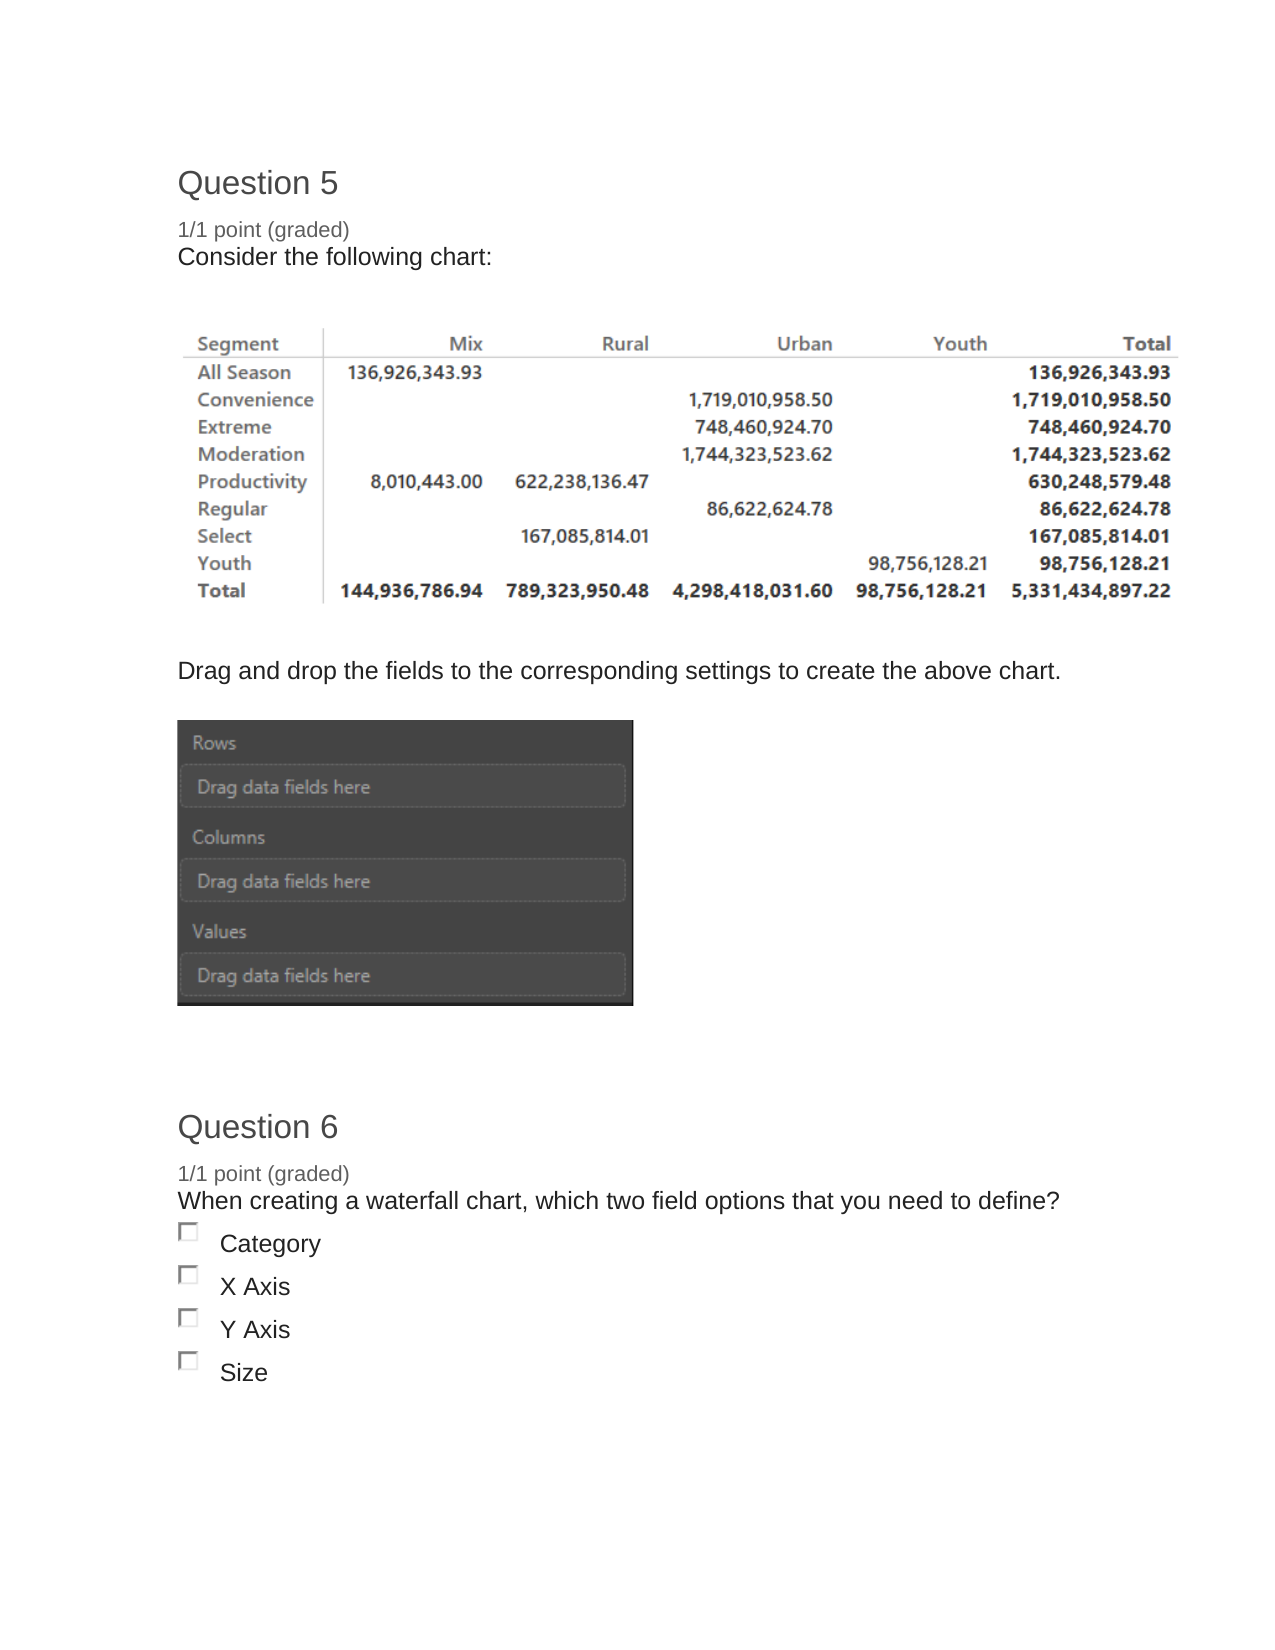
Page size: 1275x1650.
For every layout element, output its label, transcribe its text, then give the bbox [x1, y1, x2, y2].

text Drag and drop the fields to the corresponding settings to create the above chart. [177, 656, 1186, 685]
picture [177, 720, 634, 1006]
text 1/1 point (graded) [177, 217, 1186, 242]
text Size [177, 1343, 1186, 1386]
picture [177, 306, 1187, 621]
text Category [177, 1215, 1186, 1258]
text 1/1 point (graded) [177, 1161, 1186, 1186]
text X Axis [177, 1258, 1186, 1301]
text Question 6 [177, 1107, 1186, 1145]
text Y Axis [177, 1301, 1186, 1343]
text When creating a waterfall chart, which two field options that you need to define? [177, 1186, 1186, 1215]
text Consider the following chart: [177, 242, 1186, 271]
text Question 5 [177, 163, 1186, 201]
